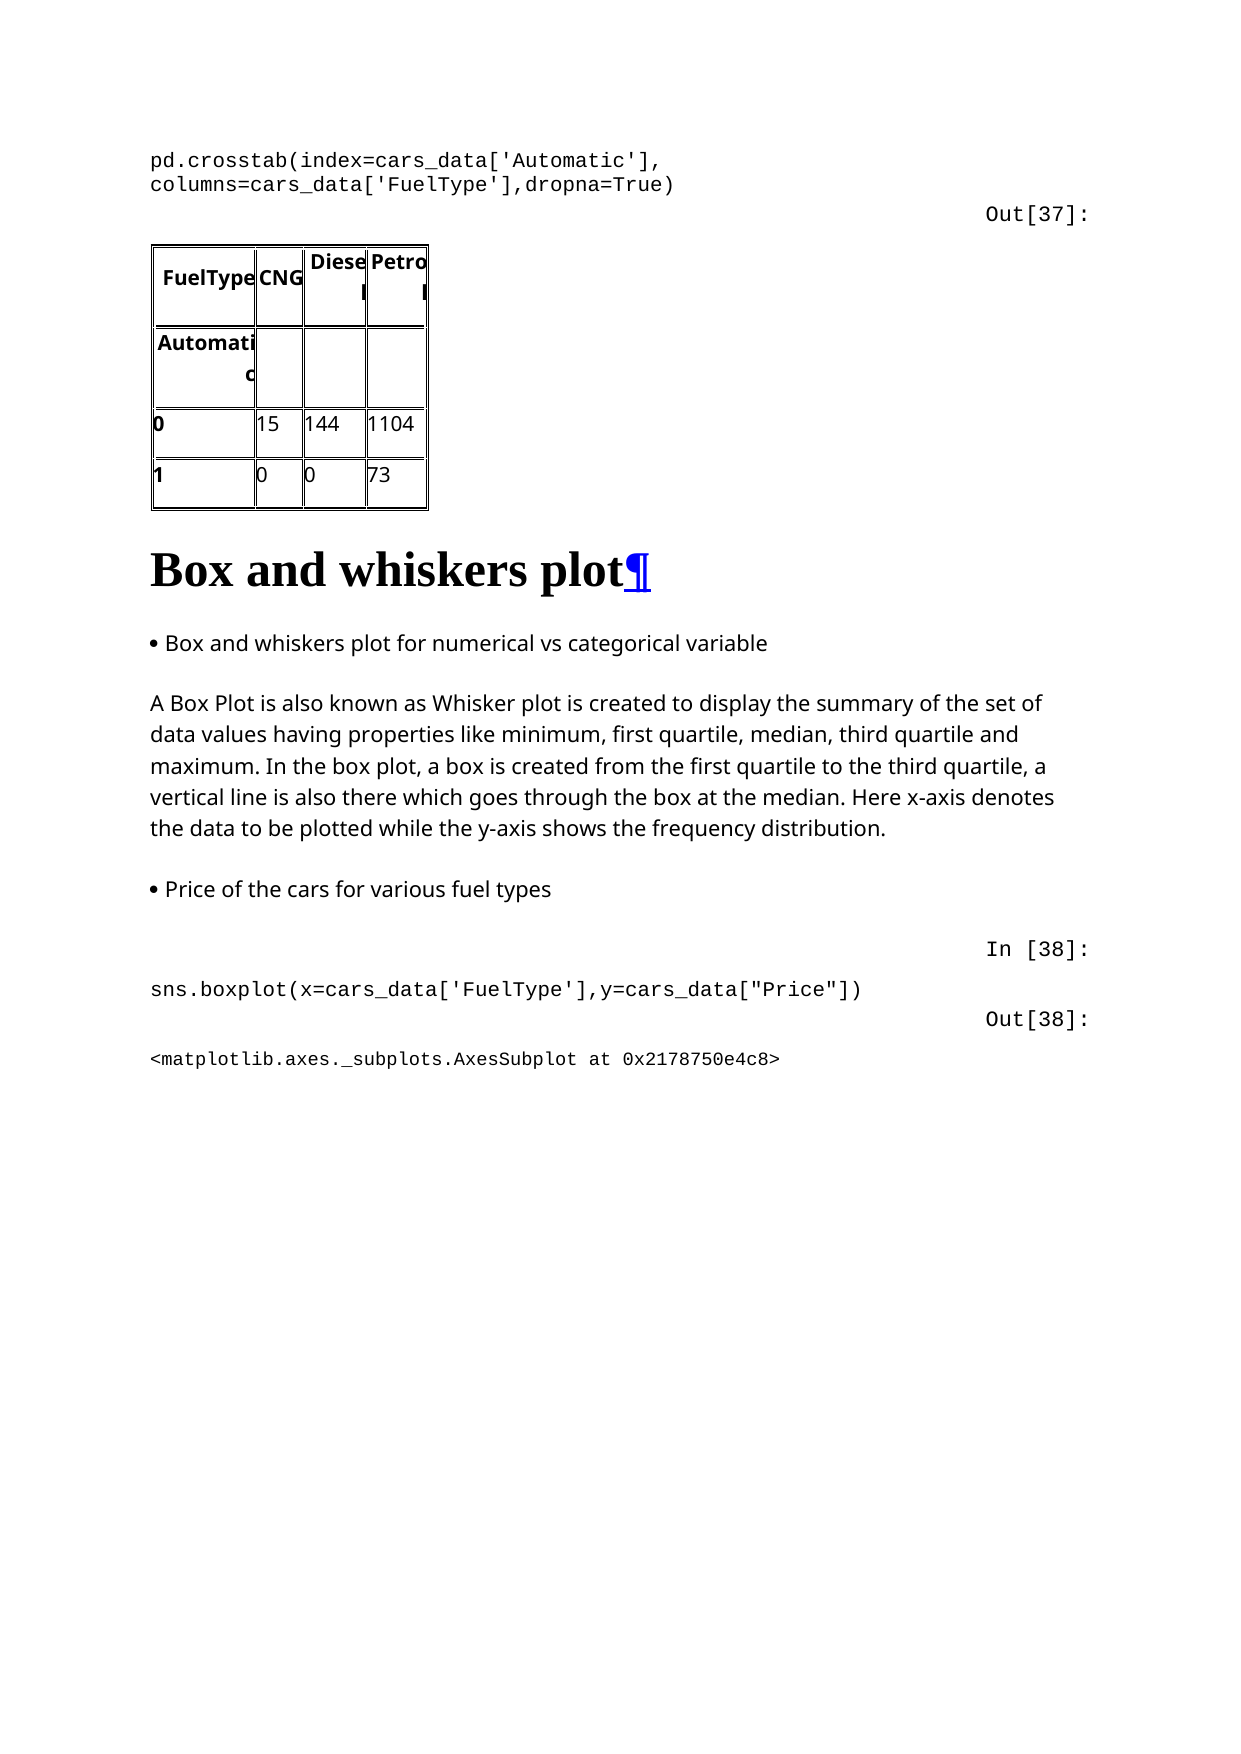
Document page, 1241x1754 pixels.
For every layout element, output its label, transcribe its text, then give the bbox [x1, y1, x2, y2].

table_cell 144 [305, 410, 365, 457]
table_cell Automatic [154, 325, 254, 406]
table_cell 0 [304, 460, 367, 507]
table_cell 0 [256, 460, 304, 507]
table_cell [305, 329, 365, 406]
table_cell [257, 329, 302, 406]
table_cell 1104 [368, 406, 426, 457]
table_cell 15 [257, 410, 302, 457]
table_cell 73 [367, 457, 427, 507]
text A Box Plot is also known as Whisker plot is created to display the summary of the set of data values having properties like minimum, first quartile, median, third quartile and maximum. In the box plot, a box is created from the first quartile to the third quartile, a vertical line is also there which goes through the box at the median. Here x-axis denotes the data to be plotted while the y-axis shows the frequency distribution. [150, 687, 1090, 843]
table_cell [368, 325, 426, 406]
table_header Petrol [367, 248, 426, 325]
table_cell 0 [154, 406, 254, 457]
subtitle Box and whiskers plot¶ [150, 539, 1090, 597]
table_cell 1 [152, 457, 256, 507]
text Out[37]: [150, 197, 1090, 228]
text Out[38]: [150, 1003, 1090, 1033]
text <matplotlib.axes._subplots.AxesSubplot at 0x2178750e4c8> [150, 1050, 1090, 1071]
table_header FuelType [154, 248, 256, 325]
text Box and whiskers plot for numerical vs categorical variable [150, 626, 1090, 657]
text sns.boxplot(x=cars_data['FuelType'],y=cars_data["Price"]) [150, 979, 1090, 1003]
text In [38]: [150, 932, 1090, 963]
text Price of the cars for various fuel types [150, 872, 1090, 903]
table_header Diesel [304, 248, 367, 325]
table_header CNG [256, 248, 304, 325]
text pd.crosstab(index=cars_data['Automatic'], columns=cars_data['FuelType'],dropna=True) [150, 150, 1090, 197]
